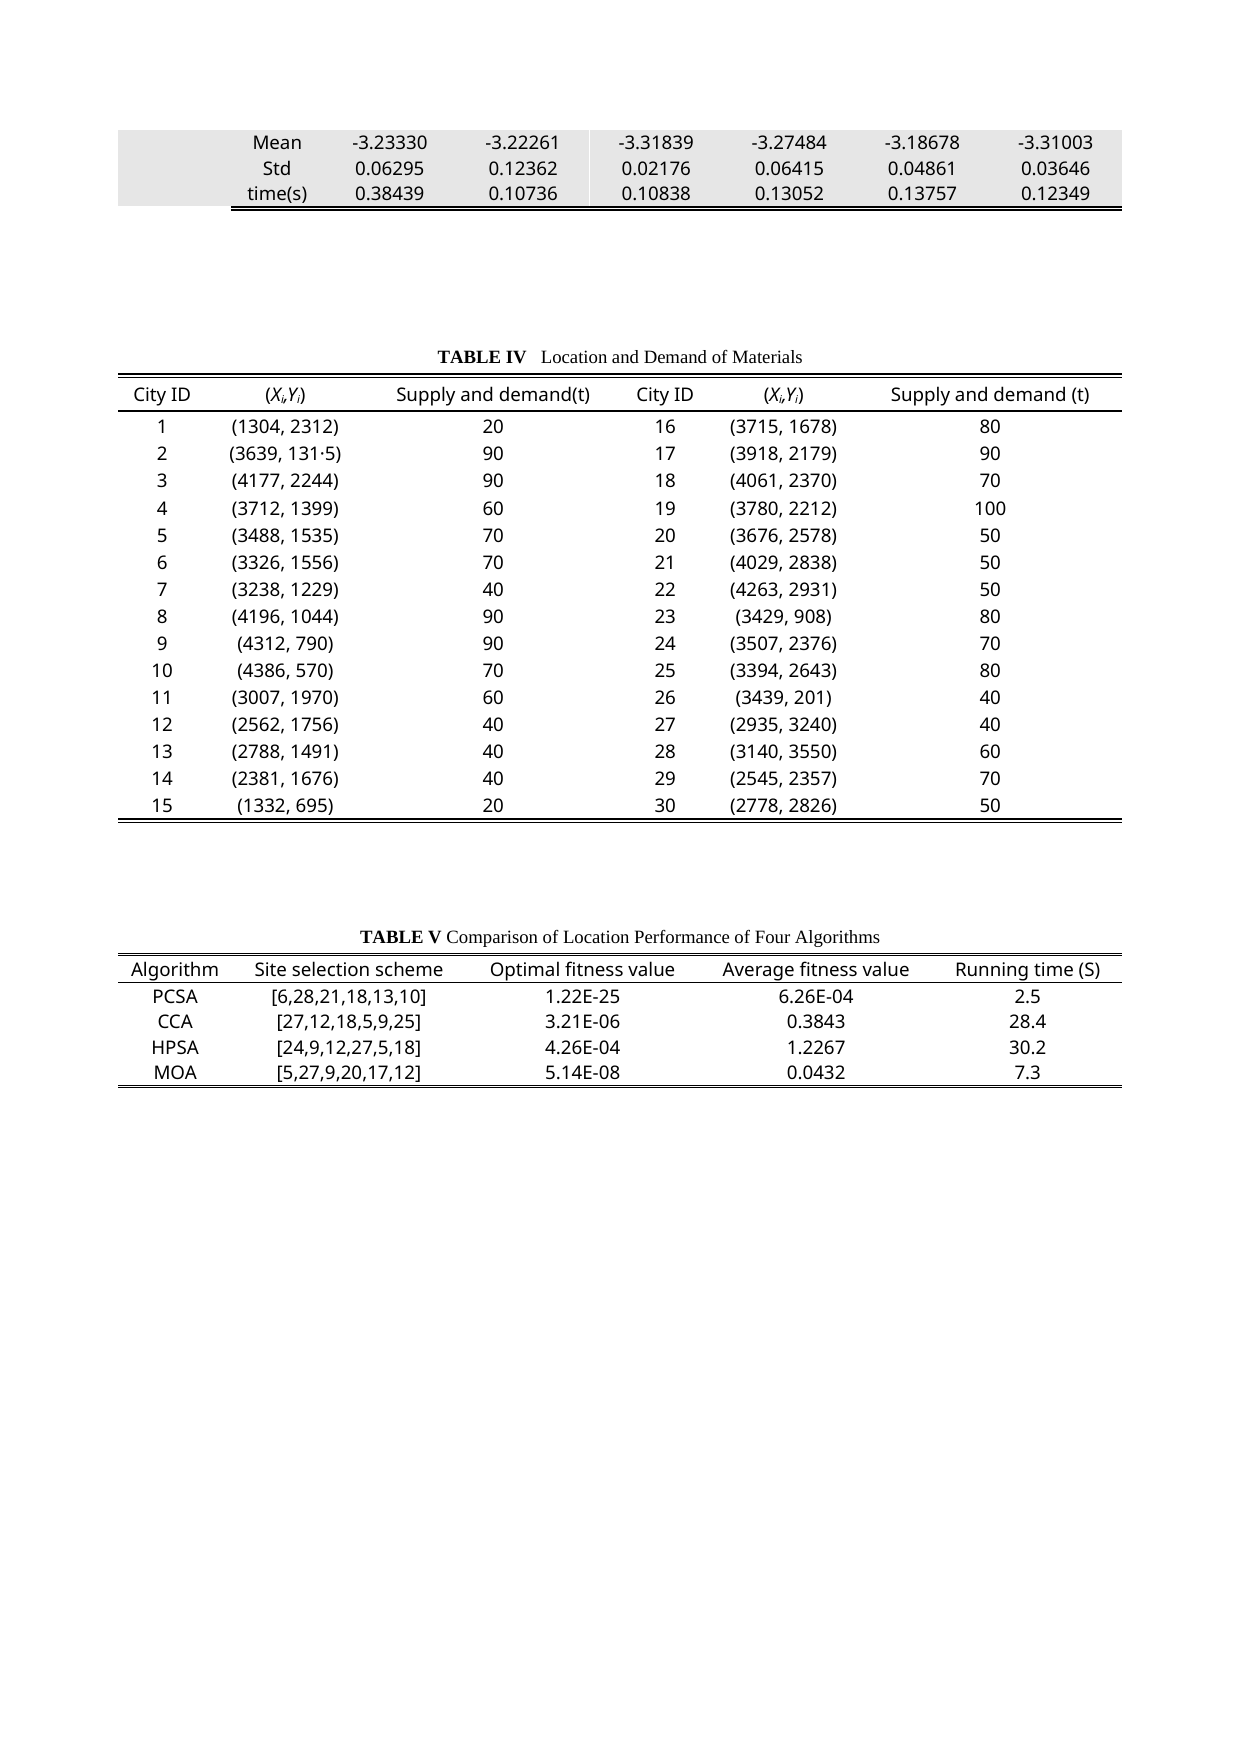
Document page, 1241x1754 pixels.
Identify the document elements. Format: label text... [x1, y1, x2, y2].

table_cell 3 [118, 466, 206, 493]
table_cell (1304, 2312) [206, 412, 364, 439]
table_cell 50 [858, 791, 1122, 818]
table_cell 50 [858, 520, 1122, 547]
table_cell 0.0432 [699, 1060, 933, 1085]
table_cell 20 [365, 412, 621, 439]
table_cell 5.14E-08 [466, 1060, 699, 1085]
table_cell (3715, 1678) [709, 412, 858, 439]
table_cell 90 [365, 602, 621, 629]
table_cell 2 [118, 439, 206, 466]
table_cell 13 [118, 737, 206, 764]
table_cell 80 [858, 656, 1122, 683]
table_cell 6.26E-04 [699, 983, 933, 1009]
table_cell (2935, 3240) [709, 710, 858, 737]
table_cell -3.22261 [456, 130, 589, 155]
table_cell Mean [231, 130, 323, 155]
table_cell 29 [621, 764, 709, 791]
table_header Average fitness value [699, 956, 933, 982]
table_cell 100 [858, 493, 1122, 520]
table_cell -3.31839 [590, 130, 723, 155]
table_cell -3.23330 [323, 130, 456, 155]
table_cell 70 [858, 764, 1122, 791]
table_cell 8 [118, 602, 206, 629]
table_cell 70 [858, 629, 1122, 656]
table_cell (3507, 2376) [709, 629, 858, 656]
table_cell (3007, 1970) [206, 683, 364, 710]
table_cell (3918, 2179) [709, 439, 858, 466]
table_cell PCSA [118, 983, 232, 1009]
table_cell (3712, 1399) [206, 493, 364, 520]
table_cell 0.13052 [723, 181, 856, 206]
table_cell 0.12349 [989, 181, 1122, 206]
table_cell Std [231, 155, 323, 181]
table_cell 10 [118, 656, 206, 683]
table_cell (2778, 2826) [709, 791, 858, 818]
table_cell (3238, 1229) [206, 575, 364, 602]
table_cell 40 [858, 683, 1122, 710]
table_cell 30.2 [933, 1034, 1122, 1060]
table_cell HPSA [118, 1034, 232, 1060]
table_cell 5 [118, 520, 206, 547]
table_cell (3780, 2212) [709, 493, 858, 520]
table_cell (3140, 3550) [709, 737, 858, 764]
table_cell 60 [365, 493, 621, 520]
table_cell (3429, 908) [709, 602, 858, 629]
table_cell 0.06415 [723, 155, 856, 181]
table_cell 0.04861 [856, 155, 989, 181]
table_cell 40 [365, 764, 621, 791]
table_header (Xi,Yi) [206, 378, 364, 410]
table_cell 0.13757 [856, 181, 989, 206]
table_cell 0.38439 [323, 181, 456, 206]
title TABLE V Comparison of Location Performance of Four Algorithms [118, 920, 1122, 953]
table_cell 4.26E-04 [466, 1034, 699, 1060]
table_cell (4177, 2244) [206, 466, 364, 493]
table_cell (3676, 2578) [709, 520, 858, 547]
table_cell 1 [118, 412, 206, 439]
table_cell 60 [365, 683, 621, 710]
table_cell 90 [858, 439, 1122, 466]
table_cell 3.21E-06 [466, 1009, 699, 1034]
table_cell 0.06295 [323, 155, 456, 181]
table_cell 4 [118, 493, 206, 520]
table_cell (1332, 695) [206, 791, 364, 818]
table_cell 19 [621, 493, 709, 520]
table_cell CCA [118, 1009, 232, 1034]
table_cell 40 [365, 710, 621, 737]
table_cell 25 [621, 656, 709, 683]
table_cell 40 [365, 737, 621, 764]
table_cell 7 [118, 575, 206, 602]
table_cell 20 [365, 791, 621, 818]
table_cell 18 [621, 466, 709, 493]
table_cell 12 [118, 710, 206, 737]
table_cell 23 [621, 602, 709, 629]
table_cell (4312, 790) [206, 629, 364, 656]
table_cell MOA [118, 1060, 232, 1085]
table_cell (3488, 1535) [206, 520, 364, 547]
table_cell time(s) [231, 181, 323, 206]
table_cell 28.4 [933, 1009, 1122, 1034]
table_cell (3639, 131·5) [206, 439, 364, 466]
table_cell 70 [365, 656, 621, 683]
table_header Running time (S) [933, 956, 1122, 982]
table_cell 7.3 [933, 1060, 1122, 1085]
table_cell 26 [621, 683, 709, 710]
table_cell 16 [621, 412, 709, 439]
table_header City ID [621, 378, 709, 410]
table_cell 0.10838 [590, 181, 723, 206]
table_header Site selection scheme [232, 956, 466, 982]
table_cell (2381, 1676) [206, 764, 364, 791]
table_cell 24 [621, 629, 709, 656]
table_cell (3394, 2643) [709, 656, 858, 683]
table_cell 90 [365, 466, 621, 493]
table_cell 60 [858, 737, 1122, 764]
table_cell 27 [621, 710, 709, 737]
table_cell 22 [621, 575, 709, 602]
table_cell -3.27484 [723, 130, 856, 155]
table_cell 70 [365, 548, 621, 574]
table_cell 14 [118, 764, 206, 791]
table_cell -3.31003 [989, 130, 1122, 155]
table_cell 70 [365, 520, 621, 547]
table_header Optimal fitness value [466, 956, 699, 982]
table_cell (4263, 2931) [709, 575, 858, 602]
table_cell 17 [621, 439, 709, 466]
table_cell (4029, 2838) [709, 548, 858, 574]
table_cell (2788, 1491) [206, 737, 364, 764]
table_cell 0.10736 [456, 181, 589, 206]
table_cell 40 [858, 710, 1122, 737]
table_cell (4061, 2370) [709, 466, 858, 493]
table_cell [6,28,21,18,13,10] [232, 983, 466, 1009]
table_cell 15 [118, 791, 206, 818]
table_cell 28 [621, 737, 709, 764]
table_cell 20 [621, 520, 709, 547]
table_cell 0.12362 [456, 155, 589, 181]
table_cell 50 [858, 548, 1122, 574]
table_header (Xi,Yi) [709, 378, 858, 410]
table_cell (3326, 1556) [206, 548, 364, 574]
table_header Supply and demand(t) [365, 378, 621, 410]
table_cell 90 [365, 629, 621, 656]
table_cell 2.5 [933, 983, 1122, 1009]
table_cell 21 [621, 548, 709, 574]
table_header Algorithm [118, 956, 232, 982]
table_cell 80 [858, 412, 1122, 439]
table_cell 70 [858, 466, 1122, 493]
table_cell (4386, 570) [206, 656, 364, 683]
table_cell [27,12,18,5,9,25] [232, 1009, 466, 1034]
table_cell (3439, 201) [709, 683, 858, 710]
table_cell 80 [858, 602, 1122, 629]
table_cell 6 [118, 548, 206, 574]
table_cell 11 [118, 683, 206, 710]
table_cell [24,9,12,27,5,18] [232, 1034, 466, 1060]
table_cell 50 [858, 575, 1122, 602]
table_cell (2545, 2357) [709, 764, 858, 791]
table_cell 0.3843 [699, 1009, 933, 1034]
table_cell 0.03646 [989, 155, 1122, 181]
table_cell -3.18678 [856, 130, 989, 155]
table_cell 90 [365, 439, 621, 466]
table_cell [5,27,9,20,17,12] [232, 1060, 466, 1085]
table_cell 1.22E-25 [466, 983, 699, 1009]
table_cell (4196, 1044) [206, 602, 364, 629]
table_cell 9 [118, 629, 206, 656]
table_cell 1.2267 [699, 1034, 933, 1060]
table_cell 0.02176 [590, 155, 723, 181]
table_header Supply and demand (t) [858, 378, 1122, 410]
table_header City ID [118, 378, 206, 410]
table_cell 40 [365, 575, 621, 602]
table_cell 30 [621, 791, 709, 818]
table_cell (2562, 1756) [206, 710, 364, 737]
title TABLE IV Location and Demand of Materials [118, 341, 1122, 373]
